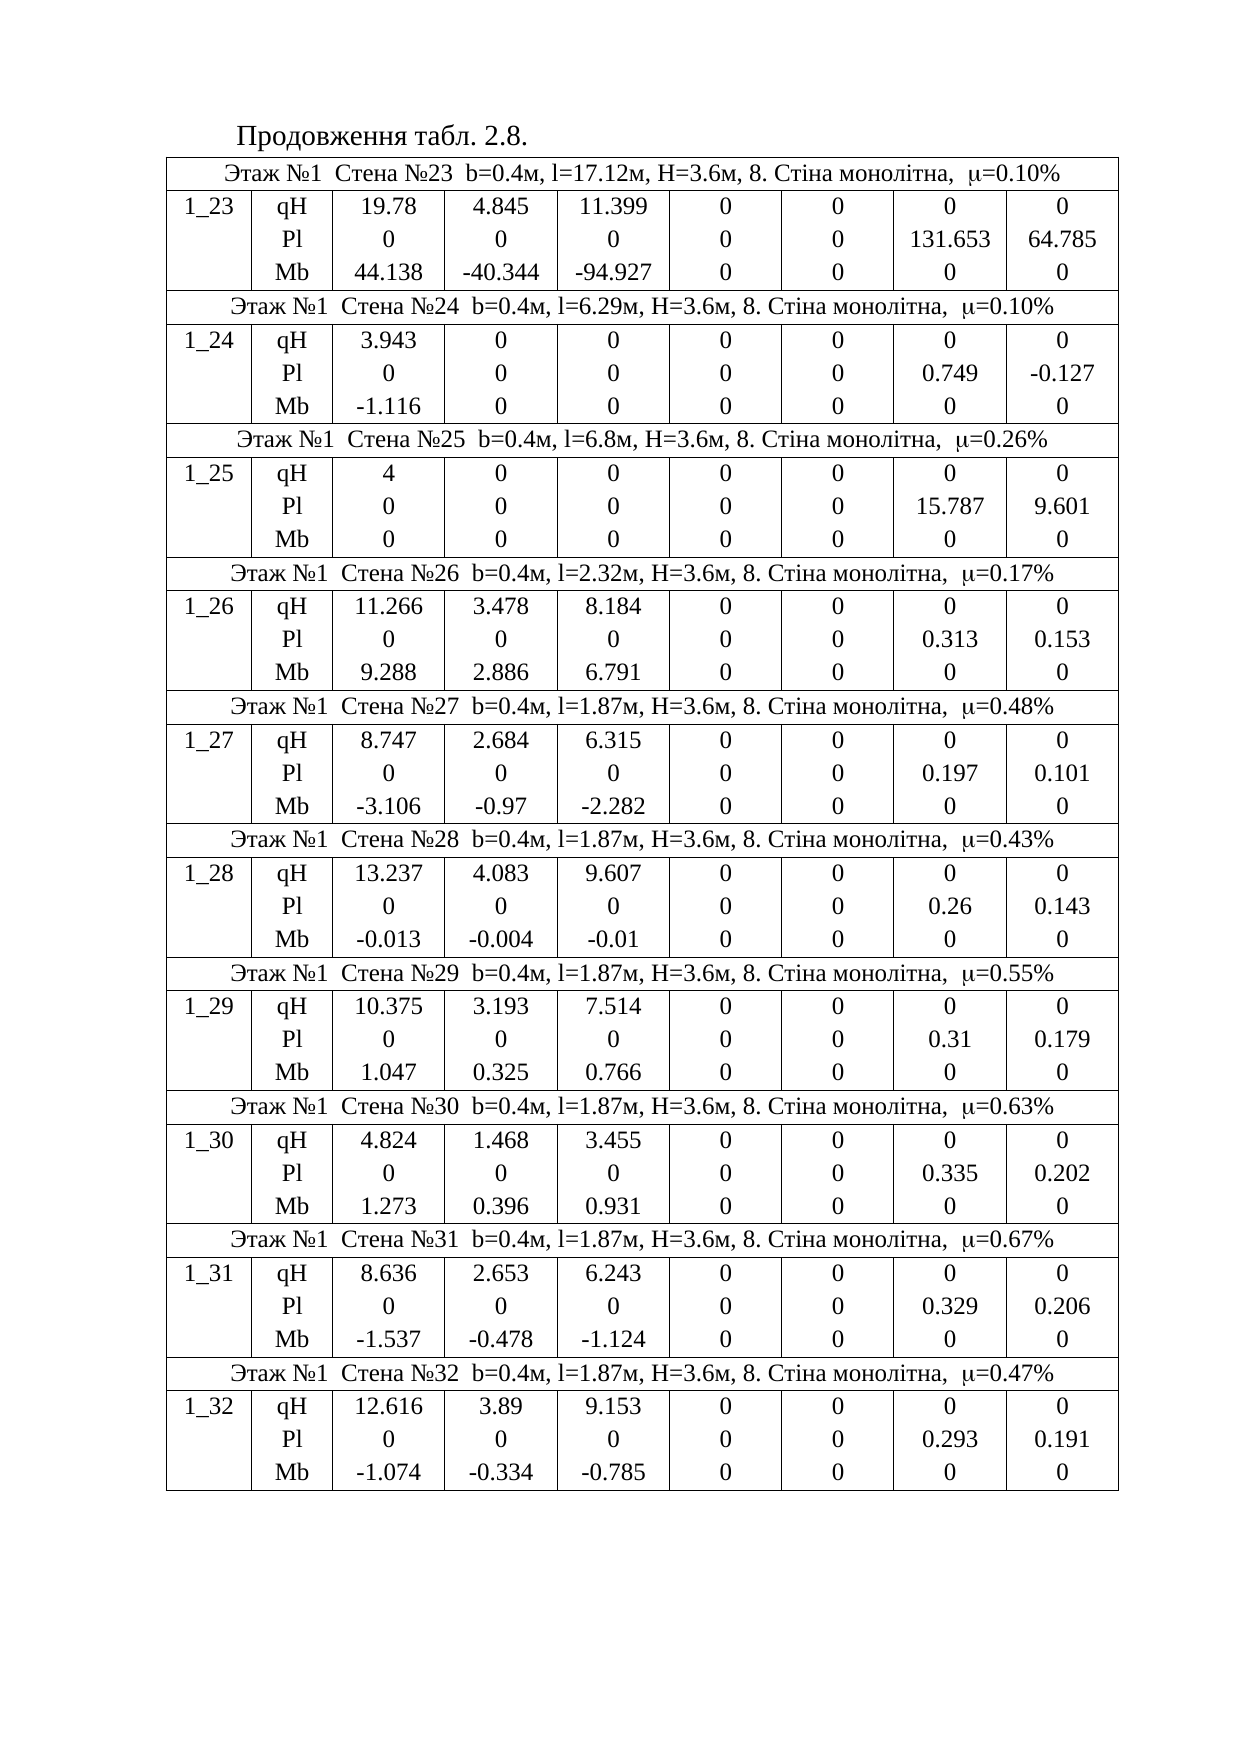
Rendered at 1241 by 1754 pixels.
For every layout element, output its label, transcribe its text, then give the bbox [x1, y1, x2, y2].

table_cell Этаж №1 Стена №27 b=0.4м, l=1.87м, H=3.6м, 8. Стіна монолітна, =0.48% [167, 691, 1118, 724]
table_cell 0 0 0 [782, 325, 893, 423]
table_cell 0 0.179 0 [1007, 991, 1118, 1090]
table_cell 10.375 0 1.047 [333, 991, 444, 1090]
table_cell 0 131.653 0 [894, 191, 1006, 290]
table_cell 7.514 0 0.766 [558, 991, 669, 1090]
table_cell 0 0 0 [670, 591, 781, 690]
table_cell 13.237 0 -0.013 [333, 858, 444, 957]
table_cell 1_30 [167, 1125, 251, 1223]
table_cell qH Pl Mb [252, 1258, 332, 1357]
table_cell 0 0.31 0 [894, 991, 1006, 1090]
table_cell 3.89 0 -0.334 [445, 1391, 557, 1490]
text Продовження табл. 2.8. [177, 118, 1181, 152]
table_cell Этаж №1 Стена №29 b=0.4м, l=1.87м, H=3.6м, 8. Стіна монолітна, =0.55% [167, 958, 1118, 990]
table_cell qH Pl Mb [252, 991, 332, 1090]
table_cell 1_26 [167, 591, 251, 690]
table_header Этаж №1 Стена №23 b=0.4м, l=17.12м, H=3.6м, 8. Стіна монолітна, =0.10% [167, 158, 1118, 190]
table_cell qH Pl Mb [252, 1125, 332, 1223]
table_cell qH Pl Mb [252, 1391, 332, 1490]
table_cell 1.468 0 0.396 [445, 1125, 557, 1223]
table_cell 1_27 [167, 725, 251, 823]
table_cell 3.455 0 0.931 [558, 1125, 669, 1223]
table_cell Этаж №1 Стена №26 b=0.4м, l=2.32м, H=3.6м, 8. Стіна монолітна, =0.17% [167, 558, 1118, 590]
table_cell 0 0 0 [782, 1125, 893, 1223]
table_cell 0 0 0 [670, 325, 781, 423]
table_cell 9.607 0 -0.01 [558, 858, 669, 957]
table_cell 6.243 0 -1.124 [558, 1258, 669, 1357]
table_cell 0 0.293 0 [894, 1391, 1006, 1490]
table_cell 0 15.787 0 [894, 458, 1006, 557]
table_cell 2.684 0 -0.97 [445, 725, 557, 823]
table_cell 0 0 0 [670, 458, 781, 557]
table_cell 3.193 0 0.325 [445, 991, 557, 1090]
table_cell 0 0 0 [782, 725, 893, 823]
table_cell Этаж №1 Стена №24 b=0.4м, l=6.29м, H=3.6м, 8. Стіна монолітна, =0.10% [167, 291, 1118, 324]
table_cell Этаж №1 Стена №25 b=0.4м, l=6.8м, H=3.6м, 8. Стіна монолітна, =0.26% [167, 424, 1118, 457]
table_cell 0 0 0 [782, 191, 893, 290]
table_cell 0 0 0 [782, 1258, 893, 1357]
table_cell 0 0 0 [782, 458, 893, 557]
table_cell 0 0 0 [670, 858, 781, 957]
table_cell 8.184 0 6.791 [558, 591, 669, 690]
table_cell 0 0 0 [445, 325, 557, 423]
table_cell 0 0 0 [782, 991, 893, 1090]
table_cell 0 -0.127 0 [1007, 325, 1118, 423]
table_cell 6.315 0 -2.282 [558, 725, 669, 823]
table_cell qH Pl Mb [252, 725, 332, 823]
table_cell 0 0 0 [782, 591, 893, 690]
table_cell qH Pl Mb [252, 191, 332, 290]
table_cell 12.616 0 -1.074 [333, 1391, 444, 1490]
table_cell 0 0 0 [558, 458, 669, 557]
table_cell 19.78 0 44.138 [333, 191, 444, 290]
table_cell Этаж №1 Стена №32 b=0.4м, l=1.87м, H=3.6м, 8. Стіна монолітна, =0.47% [167, 1358, 1118, 1390]
table_cell 9.153 0 -0.785 [558, 1391, 669, 1490]
table_cell 0 9.601 0 [1007, 458, 1118, 557]
table_cell 8.636 0 -1.537 [333, 1258, 444, 1357]
table_cell 1_24 [167, 325, 251, 423]
table_cell 0 0 0 [670, 725, 781, 823]
table_cell 0 0 0 [445, 458, 557, 557]
table_cell 0 0 0 [558, 325, 669, 423]
table_cell 4 0 0 [333, 458, 444, 557]
table_cell 0 0 0 [670, 1391, 781, 1490]
table_cell 4.083 0 -0.004 [445, 858, 557, 957]
table_cell 0 0.153 0 [1007, 591, 1118, 690]
table_cell 1_25 [167, 458, 251, 557]
table_cell 0 0 0 [670, 991, 781, 1090]
table_cell 0 0.202 0 [1007, 1125, 1118, 1223]
table_cell 0 0.329 0 [894, 1258, 1006, 1357]
table_cell qH Pl Mb [252, 858, 332, 957]
table_cell 4.845 0 -40.344 [445, 191, 557, 290]
table_cell 0 0.143 0 [1007, 858, 1118, 957]
table_cell 1_31 [167, 1258, 251, 1357]
table_cell 8.747 0 -3.106 [333, 725, 444, 823]
table_cell 0 0 0 [782, 858, 893, 957]
table_cell 1_32 [167, 1391, 251, 1490]
table_cell 11.399 0 -94.927 [558, 191, 669, 290]
table_cell 4.824 0 1.273 [333, 1125, 444, 1223]
table_cell 0 0.335 0 [894, 1125, 1006, 1223]
table_cell qH Pl Mb [252, 325, 332, 423]
table_cell Этаж №1 Стена №31 b=0.4м, l=1.87м, H=3.6м, 8. Стіна монолітна, =0.67% [167, 1224, 1118, 1257]
table_cell Этаж №1 Стена №28 b=0.4м, l=1.87м, H=3.6м, 8. Стіна монолітна, =0.43% [167, 824, 1118, 857]
table_cell Этаж №1 Стена №30 b=0.4м, l=1.87м, H=3.6м, 8. Стіна монолітна, =0.63% [167, 1091, 1118, 1124]
table_cell qH Pl Mb [252, 458, 332, 557]
table_cell 3.478 0 2.886 [445, 591, 557, 690]
table_cell 3.943 0 -1.116 [333, 325, 444, 423]
table_cell 11.266 0 9.288 [333, 591, 444, 690]
table_cell 1_23 [167, 191, 251, 290]
table_cell 0 0 0 [670, 1258, 781, 1357]
table_cell 0 0 0 [670, 191, 781, 290]
table_cell 2.653 0 -0.478 [445, 1258, 557, 1357]
table_cell 0 0.197 0 [894, 725, 1006, 823]
table_cell 0 0 0 [782, 1391, 893, 1490]
table_cell 0 0.26 0 [894, 858, 1006, 957]
table_cell 0 0.749 0 [894, 325, 1006, 423]
table_cell 0 0.206 0 [1007, 1258, 1118, 1357]
table_cell 0 0.191 0 [1007, 1391, 1118, 1490]
table_cell 1_28 [167, 858, 251, 957]
table_cell 0 64.785 0 [1007, 191, 1118, 290]
table_cell 0 0.313 0 [894, 591, 1006, 690]
table_cell 0 0 0 [670, 1125, 781, 1223]
table_cell 0 0.101 0 [1007, 725, 1118, 823]
table_cell 1_29 [167, 991, 251, 1090]
table_cell qH Pl Mb [252, 591, 332, 690]
